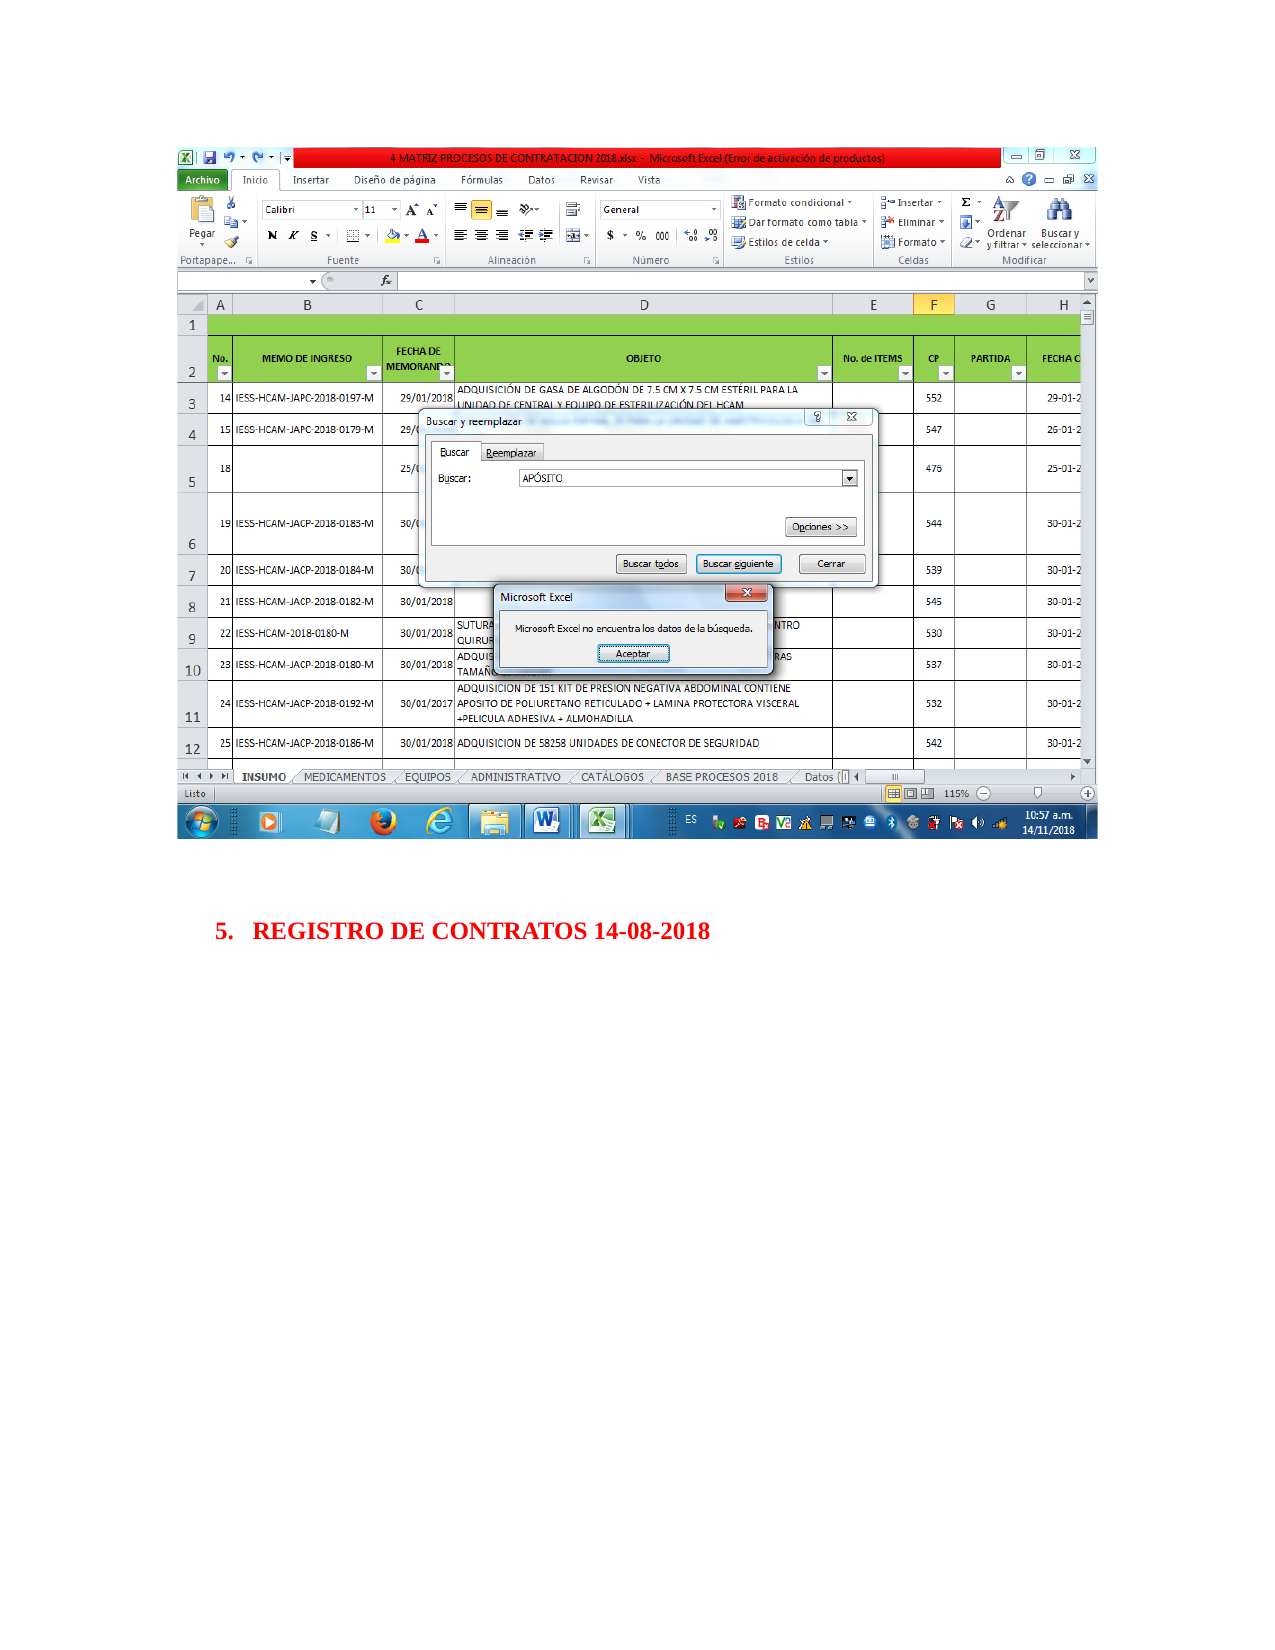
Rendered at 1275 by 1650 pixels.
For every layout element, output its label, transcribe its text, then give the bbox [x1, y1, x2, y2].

list REGISTRO DE CONTRATOS 14-08-2018 [215, 916, 1098, 945]
picture [177, 147, 1098, 839]
